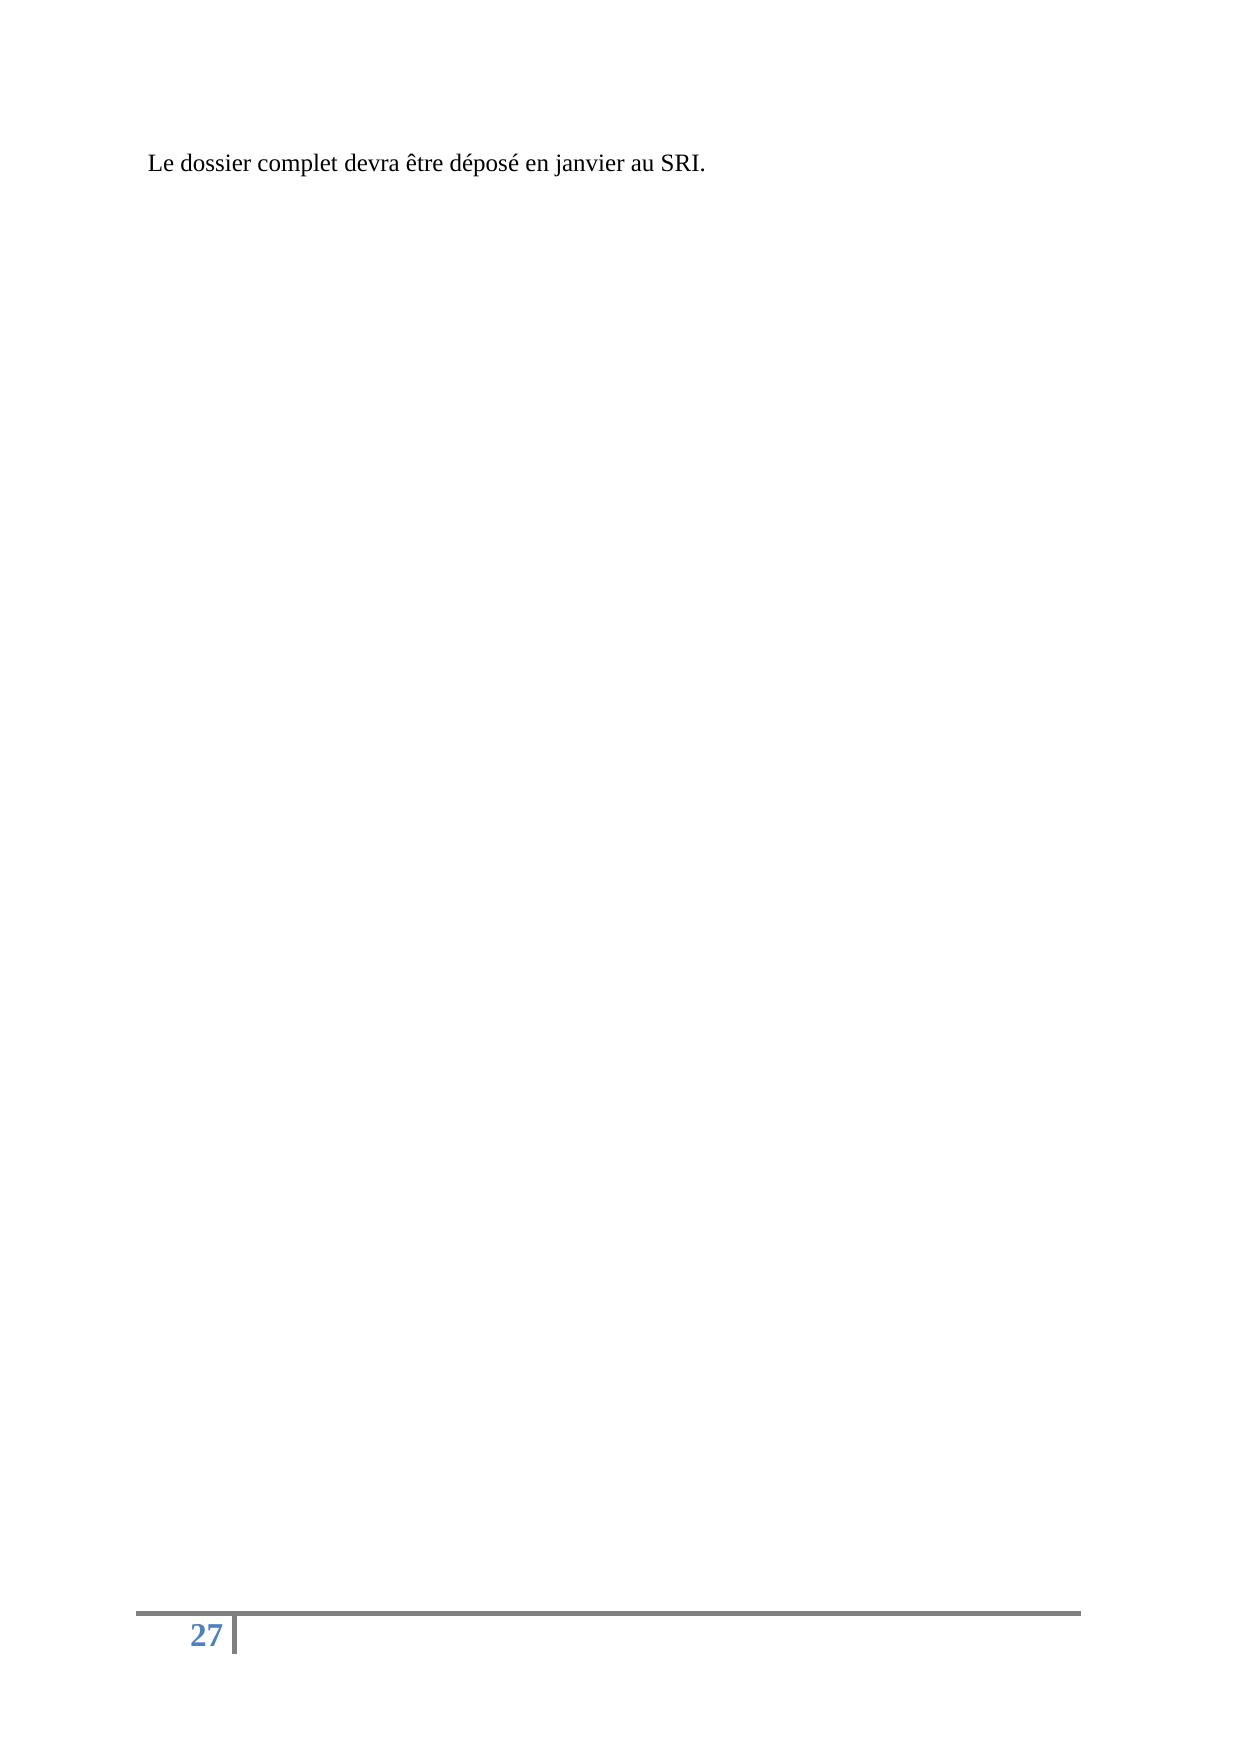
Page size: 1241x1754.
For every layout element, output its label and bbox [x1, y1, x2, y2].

text [148, 148, 1093, 205]
